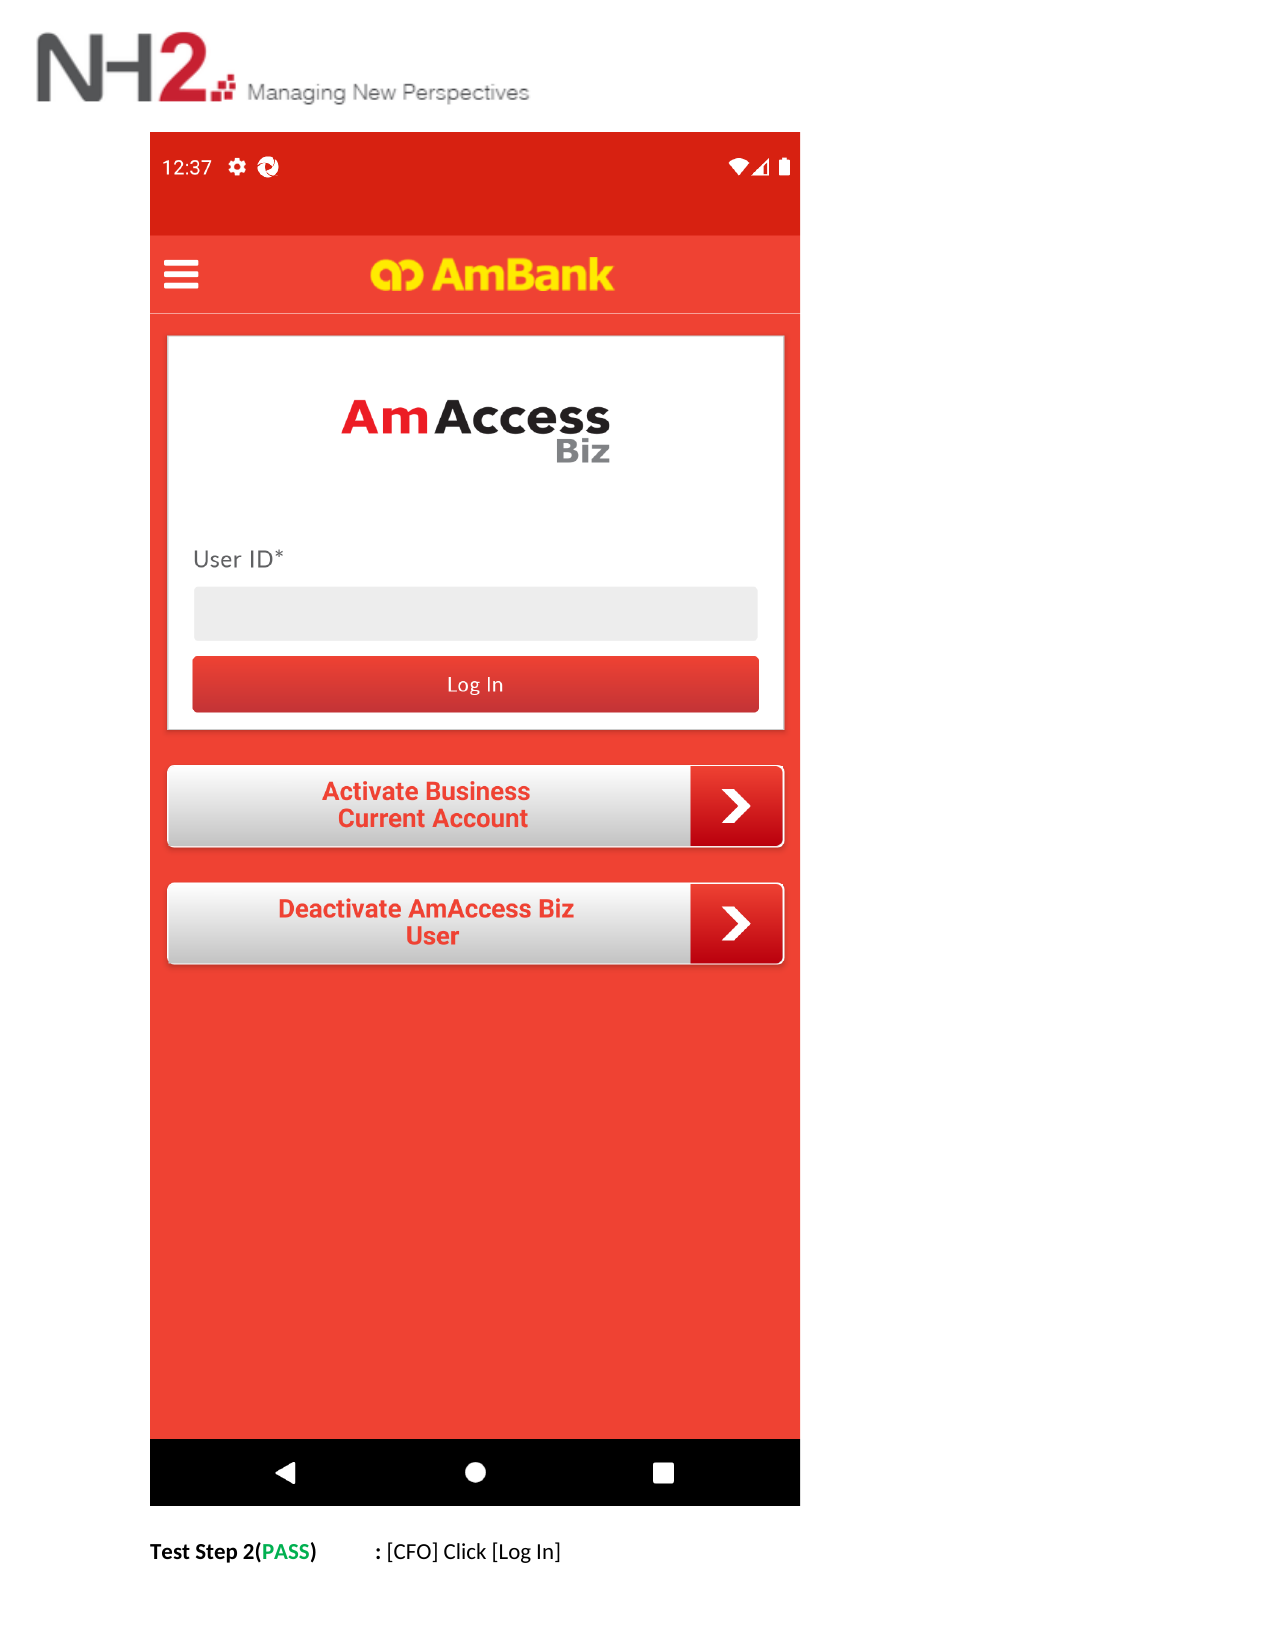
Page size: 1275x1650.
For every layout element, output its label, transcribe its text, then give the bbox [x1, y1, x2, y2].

picture [26, 23, 540, 111]
picture [150, 132, 800, 1506]
